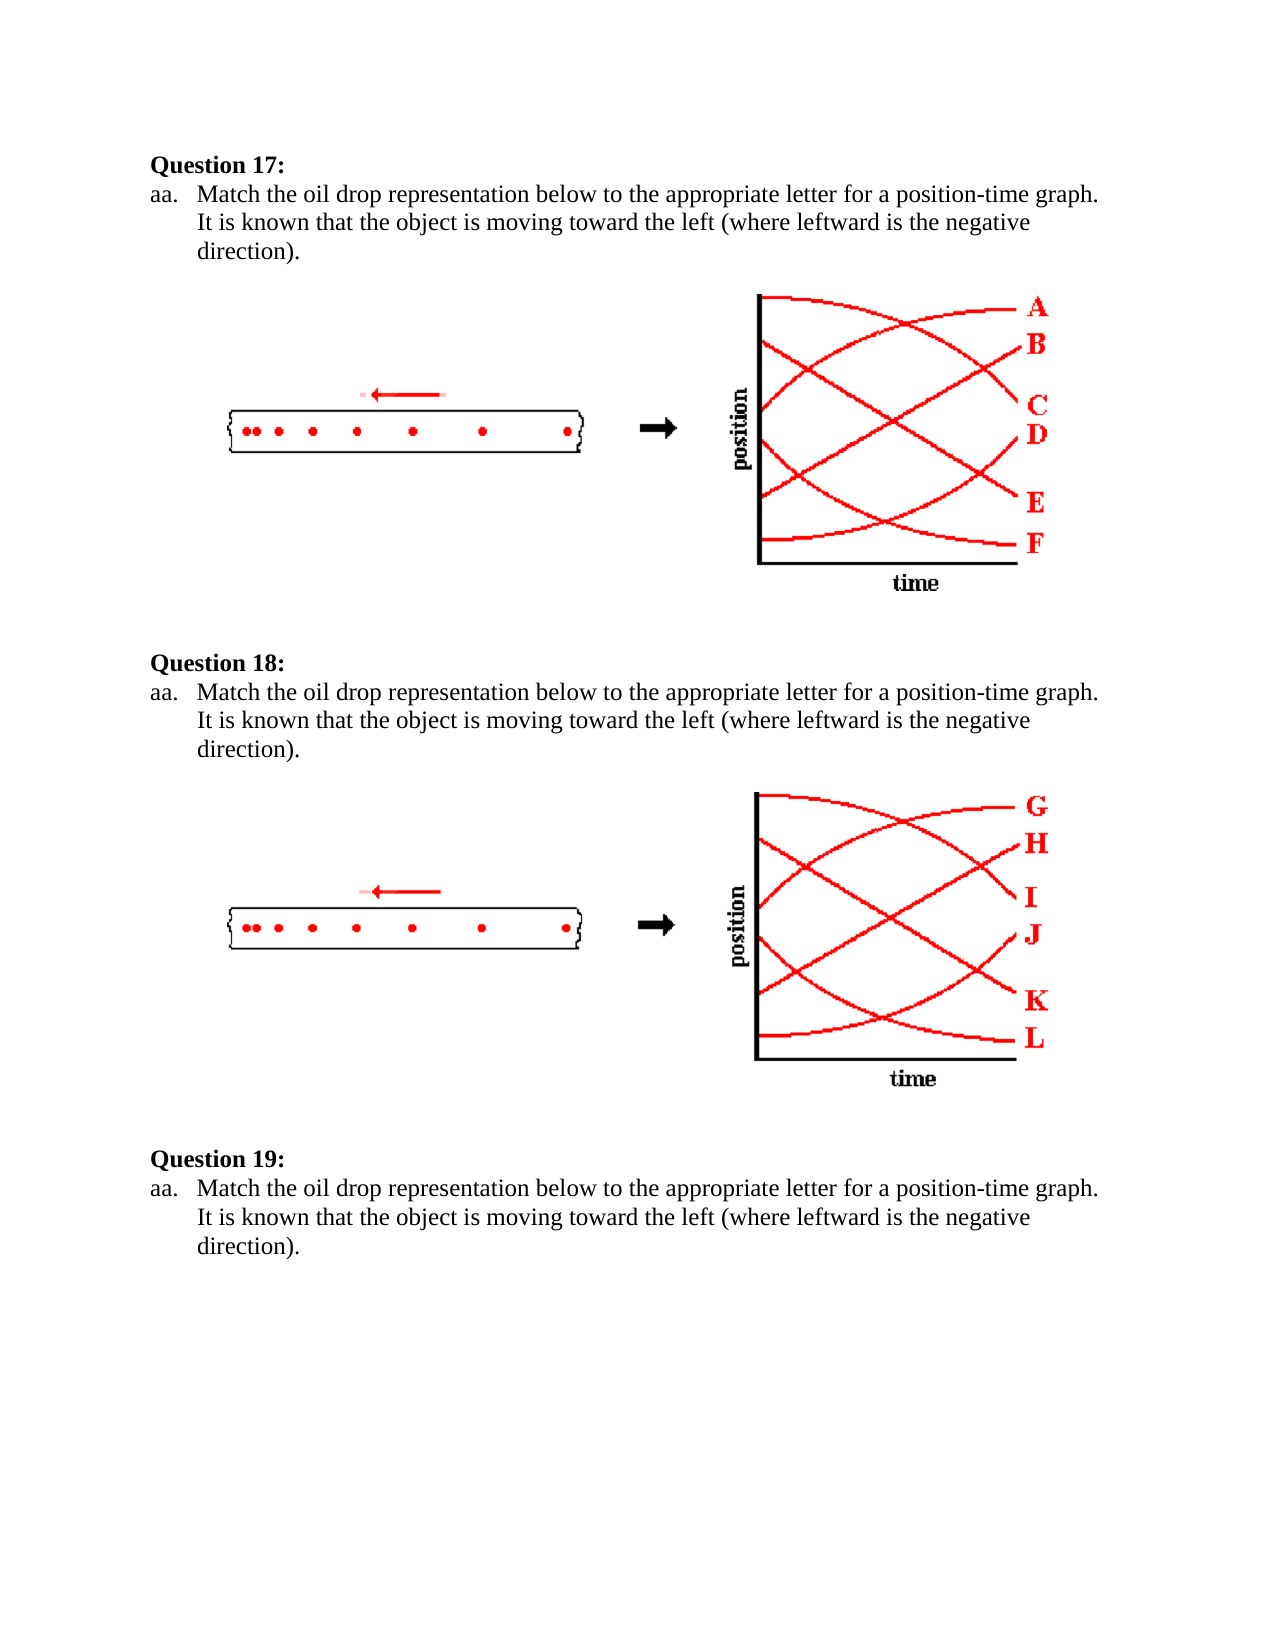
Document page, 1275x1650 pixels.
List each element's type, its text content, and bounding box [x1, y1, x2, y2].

picture [226, 293, 1049, 591]
text aa. Match the oil drop representation below to the appropriate letter for a position-time graph. It is known that the object is moving toward the left (where leftward is the negative direction). [150, 1173, 1125, 1259]
text aa. Match the oil drop representation below to the appropriate letter for a position-time graph. It is known that the object is moving toward the left (where leftward is the negative direction). [150, 179, 1125, 265]
text Question 19: [150, 1144, 1125, 1173]
picture [226, 791, 1049, 1087]
text Question 18: [150, 648, 1125, 677]
text aa. Match the oil drop representation below to the appropriate letter for a position-time graph. It is known that the object is moving toward the left (where leftward is the negative direction). [150, 677, 1125, 763]
text Question 17: [150, 150, 1125, 179]
